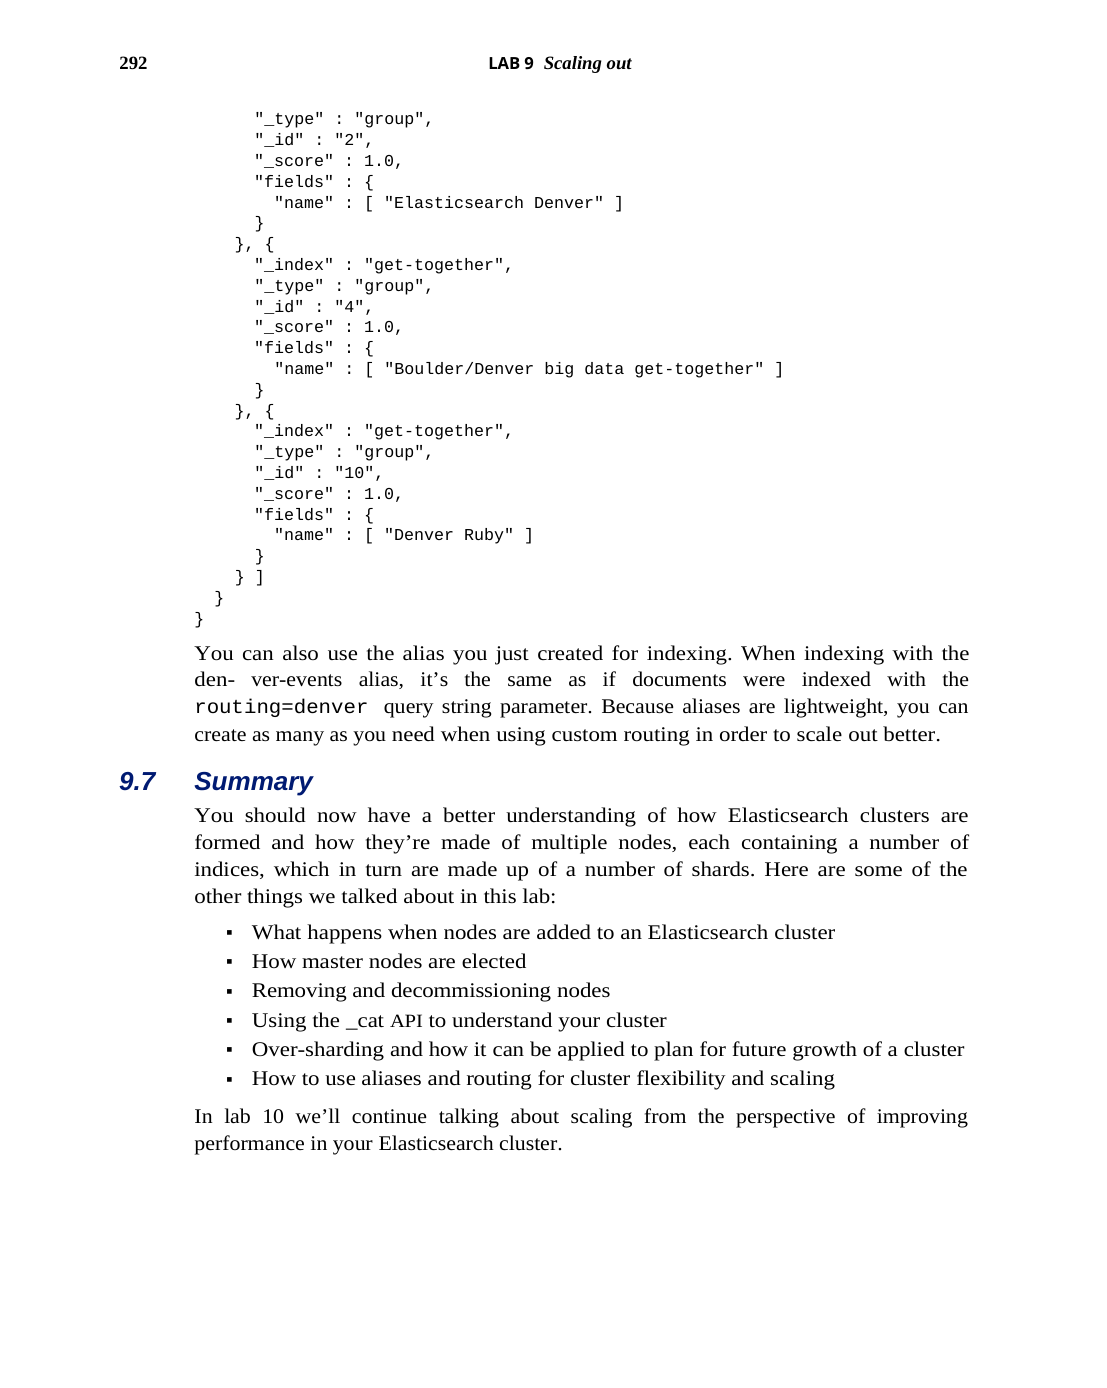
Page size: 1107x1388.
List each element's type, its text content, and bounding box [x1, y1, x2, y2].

text "_id" : "4", [254, 298, 1083, 317]
text }, { [64, 236, 444, 254]
list Over-sharding and how it can be applied to plan for future growth of a cluster [226, 1037, 1083, 1061]
text You should now have a better understanding of how Elasticsearch clusters are formed and how they’re made of multiple nodes, each containing a number of indices, which in turn are made up of a number of shards. Here are some of the other things we talked about in this lab: [194, 803, 969, 908]
text "_index" : "get-together", "_type" : "group", [254, 257, 530, 296]
text In lab 10 we’ll continue talking about scaling from the perspective of improving performance in your Elasticsearch cluster. [194, 1104, 969, 1155]
text "name" : [ "Elasticsearch Denver" ] [274, 194, 1083, 213]
list What happens when nodes are added to an Elasticsearch cluster [226, 920, 1083, 944]
text 292 LAB 9 Scaling out [119, 52, 1083, 75]
list How to use aliases and routing for cluster flexibility and scaling [226, 1066, 1083, 1090]
text "name" : [ "Denver Ruby" ] [274, 527, 1083, 546]
text "name" : [ "Boulder/Denver big data get-together" ] [274, 361, 1083, 379]
text "fields" : { [254, 173, 1083, 192]
list Removing and decommissioning nodes [226, 978, 1083, 1002]
text "_type" : "group", [254, 111, 1083, 130]
list Using the _cat API to understand your cluster [226, 1008, 1083, 1032]
text "_score" : 1.0, [254, 152, 1083, 171]
text You can also use the alias you just created for indexing. When indexing with the den- ver-events alias, it’s the same as if documents were indexed with the routing=denver query string parameter. Because aliases are lightweight, you can create as many as you need when using custom routing in order to scale out better. [194, 641, 969, 746]
text } ] [194, 569, 264, 587]
text } [194, 610, 1083, 629]
text "_id" : "10", [254, 464, 1083, 483]
text "_id" : "2", [254, 132, 1083, 151]
text "_score" : 1.0, [254, 319, 1083, 338]
list How master nodes are elected [226, 949, 1083, 973]
text } [214, 589, 1083, 608]
text "_score" : 1.0, [254, 485, 1083, 504]
text "_index" : "get-together", "_type" : "group", [254, 423, 530, 463]
text "fields" : { [254, 340, 1083, 359]
text }, { [64, 402, 444, 421]
text } [35, 381, 483, 400]
text "fields" : { [254, 506, 1083, 525]
text } [35, 215, 483, 234]
text } [35, 548, 264, 567]
subtitle Summary [119, 766, 1083, 796]
